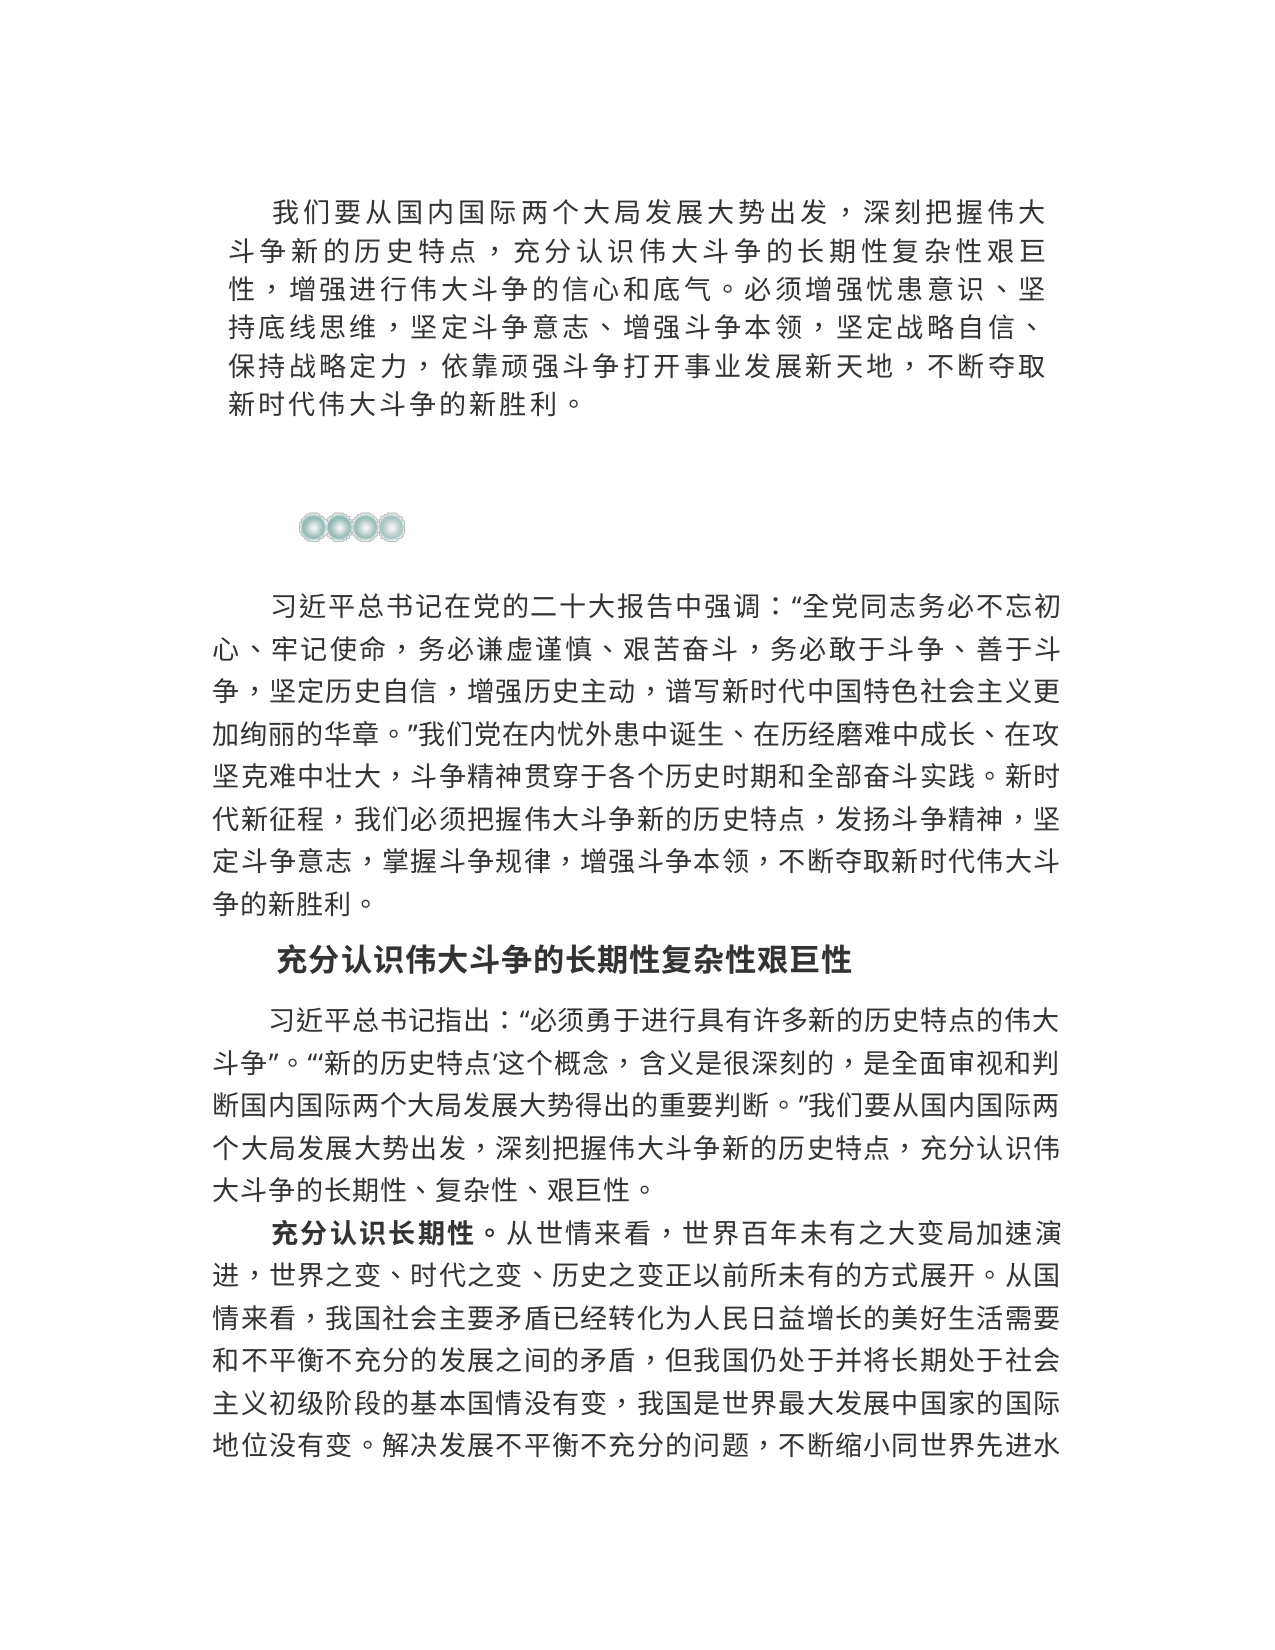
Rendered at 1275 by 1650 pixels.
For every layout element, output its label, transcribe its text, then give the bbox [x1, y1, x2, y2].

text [212, 1208, 1062, 1470]
text 习近平总书记在党的二十大报告中强调：“全党同志务必不忘初心、牢记使命，务必谦虚谨慎、艰苦奋斗，务必敢于斗争、善于斗争，坚定历史自信，增强历史主动，谱写新时代中国特色社会主义更加绚丽的华章。”我们党在内忧外患中诞生、在历经磨难中成长、在攻坚克难中壮大，斗争精神贯穿于各个历史时期和全部奋斗实践。新时代新征程，我们必须把握伟大斗争新的历史特点，发扬斗争精神，坚定斗争意志，掌握斗争规律，增强斗争本领，不断夺取新时代伟大斗争的新胜利。 [212, 576, 1062, 922]
text 我们要从国内国际两个大局发展大势出发，深刻把握伟大斗争新的历史特点，充分认识伟大斗争的长期性复杂性艰巨性，增强进行伟大斗争的信心和底气。必须增强忧患意识、坚持底线思维，坚定斗争意志、增强斗争本领，坚定战略自信、保持战略定力，依靠顽强斗争打开事业发展新天地，不断夺取新时代伟大斗争的新胜利。 [228, 192, 1047, 422]
picture [231, 480, 458, 561]
text 充分认识伟大斗争的长期性复杂性艰巨性 [212, 932, 1062, 980]
text 习近平总书记指出：“必须勇于进行具有许多新的历史特点的伟大斗争”。“‘新的历史特点’这个概念，含义是很深刻的，是全面审视和判断国内国际两个大局发展大势得出的重要判断。”我们要从国内国际两个大局发展大势出发，深刻把握伟大斗争新的历史特点，充分认识伟大斗争的长期性、复杂性、艰巨性。 [212, 990, 1062, 1208]
